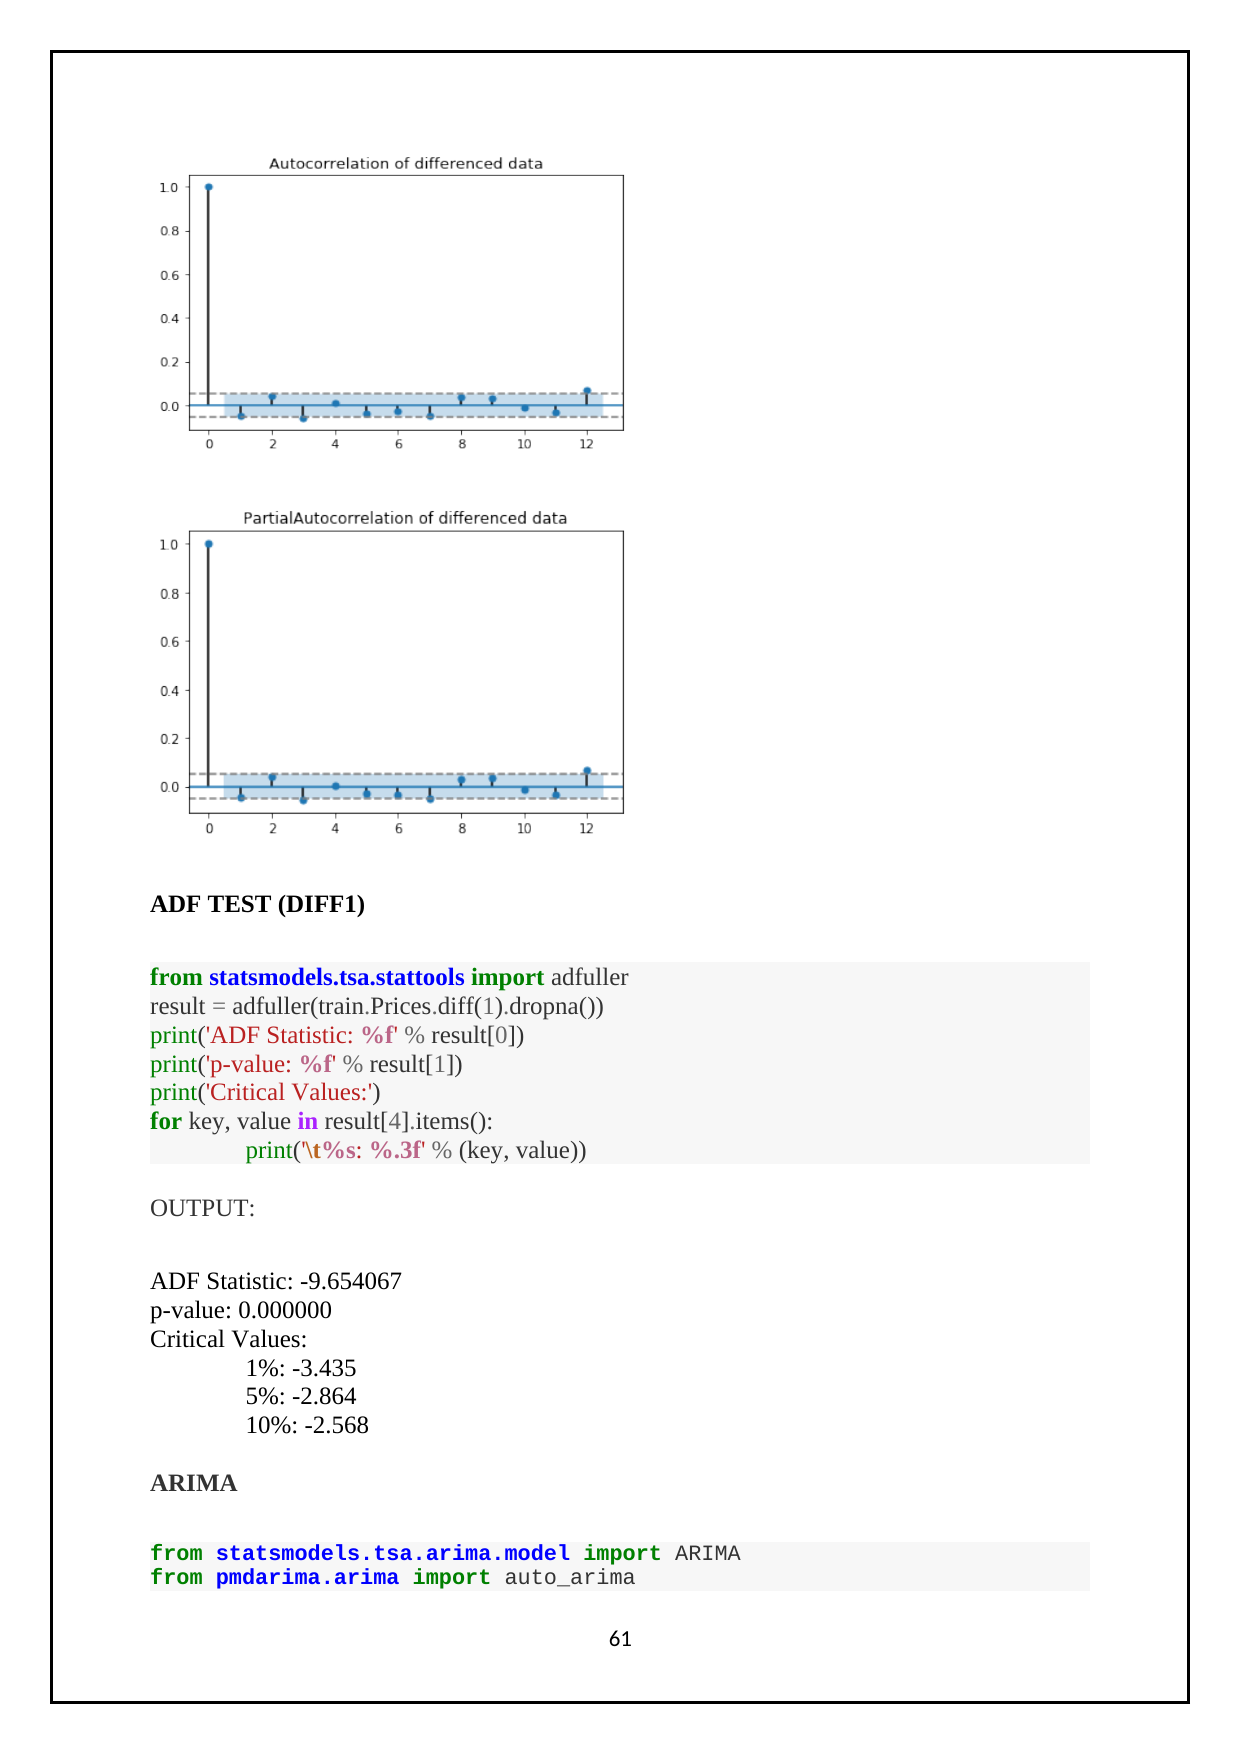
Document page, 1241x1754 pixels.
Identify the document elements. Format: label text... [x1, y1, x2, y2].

text from statsmodels.tsa.stattools import adfuller [150, 962, 1090, 991]
text print('Critical Values:') [150, 1077, 1090, 1106]
text ADF TEST (DIFF1) [150, 889, 1090, 917]
text for key, value in result[4].items(): [150, 1106, 1090, 1135]
text ADF Statistic: -9.654067 [150, 1266, 1090, 1295]
text p-value: 0.000000 [150, 1295, 1090, 1324]
text ARIMA [150, 1468, 1090, 1497]
text from pmdarima.arima import auto_arima [150, 1567, 1090, 1591]
text result = adfuller(train.Prices.diff(1).dropna()) [150, 991, 1090, 1020]
text 1%: -3.435 [150, 1353, 1090, 1381]
text from statsmodels.tsa.arima.model import ARIMA [150, 1542, 1090, 1567]
text 5%: -2.864 [150, 1381, 1090, 1410]
picture [150, 150, 636, 458]
text OUTPUT: [150, 1193, 1090, 1222]
picture [150, 502, 636, 844]
text print('p-value: %f' % result[1]) [150, 1049, 1090, 1077]
text 10%: -2.568 [150, 1410, 1090, 1439]
text print('ADF Statistic: %f' % result[0]) [150, 1020, 1090, 1049]
text Critical Values: [150, 1324, 1090, 1353]
text print('\t%s: %.3f' % (key, value)) [150, 1135, 1090, 1164]
